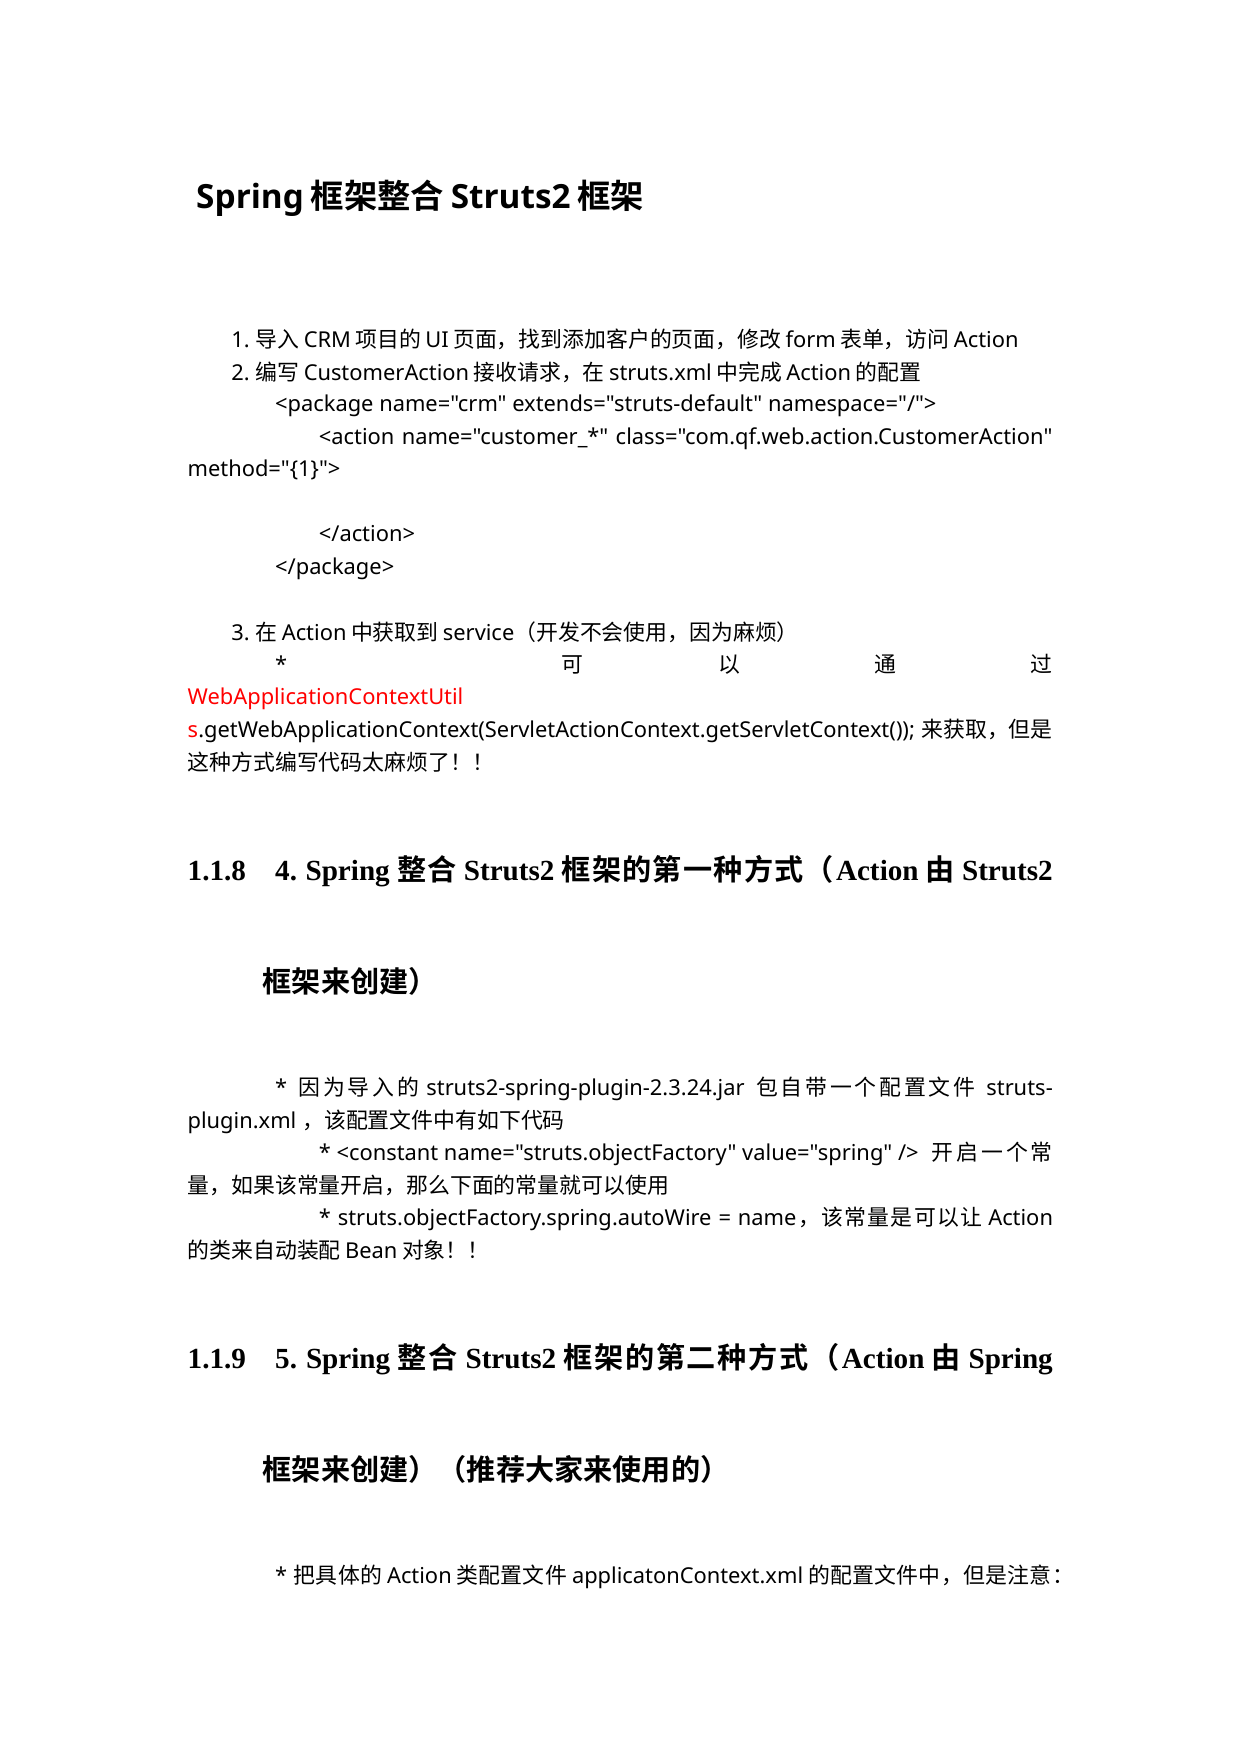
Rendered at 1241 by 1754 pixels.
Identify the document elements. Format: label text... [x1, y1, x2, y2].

text * 可以通过 WebApplicationContextUtils.getWebApplicationContext(ServletActionContext.getServletContext()); 来获取，但是这种方式编写代码太麻烦了！！ [187, 647, 1053, 777]
text * <constant name="struts.objectFactory" value="spring" /> 开启一个常量，如果该常量开启，那么下面的常量就可以使用 [187, 1135, 1053, 1200]
text 2. 编写CustomerAction接收请求，在struts.xml中完成Action的配置 [187, 354, 1053, 387]
subtitle 5. Spring整合Struts2框架的第二种方式（Action由Spring框架来创建）（推荐大家来使用的） [187, 1324, 1053, 1502]
text </action> [187, 517, 1053, 549]
text <package name="crm" extends="struts-default" namespace="/"> [187, 387, 1053, 419]
subtitle 4. Spring整合Struts2框架的第一种方式（Action由Struts2框架来创建） [187, 836, 1053, 1014]
text <action name="customer_*" class="com.qf.web.action.CustomerAction" method="{1}"> [187, 419, 1053, 484]
text * 因为导入的struts2-spring-plugin-2.3.24.jar 包自带一个配置文件 struts-plugin.xml ，该配置文件中有如下代码 [187, 1070, 1053, 1135]
text 1. 导入CRM项目的UI页面，找到添加客户的页面，修改form表单，访问Action [187, 322, 1053, 354]
text 3. 在Action中获取到service（开发不会使用，因为麻烦） [187, 614, 1053, 647]
text </package> [187, 549, 1053, 582]
text * struts.objectFactory.spring.autoWire = name，该常量是可以让Action的类来自动装配Bean对象！！ [187, 1200, 1053, 1265]
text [187, 1558, 1053, 1590]
subtitle Spring框架整合Struts2框架 [187, 162, 1053, 227]
